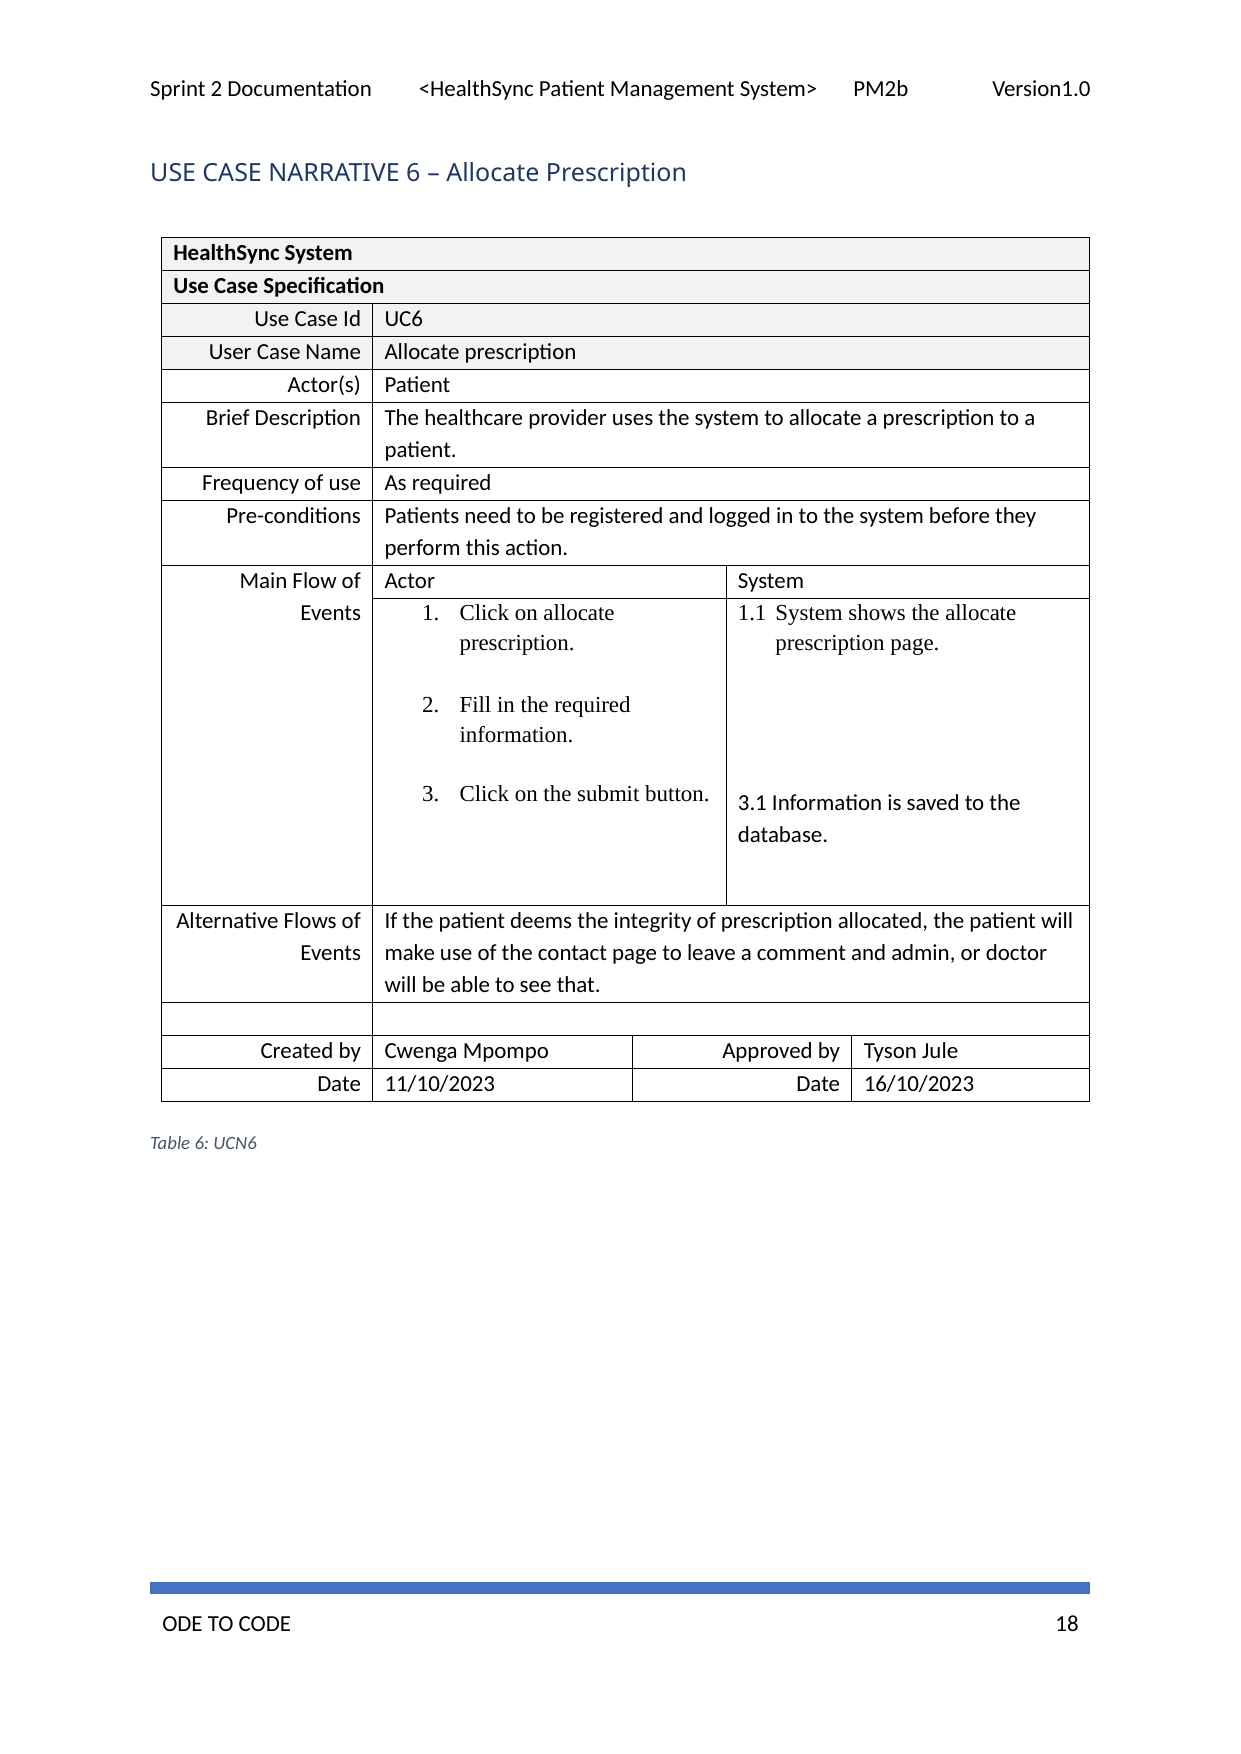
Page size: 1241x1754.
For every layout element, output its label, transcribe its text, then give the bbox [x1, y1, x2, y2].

table_cell If the patient deems the integrity of prescription allocated, the patient will make use of the contact page to leave a comment and admin, or doctor will be able to see that. [373, 906, 1089, 1002]
table_cell Main Flow of Events [162, 566, 372, 905]
table_cell Actor(s) [162, 370, 372, 402]
table_cell The healthcare provider uses the system to allocate a prescription to a patient. [373, 403, 1089, 467]
table_cell Approved by [633, 1036, 851, 1068]
table_cell Cwenga Mpompo [373, 1036, 632, 1068]
table_cell Created by [162, 1036, 372, 1068]
table_cell System shows the allocate prescription page. 3.1 Information is saved to the database. [727, 599, 1089, 905]
table_header HealthSync System [162, 238, 1089, 270]
table_cell 16/10/2023 [852, 1069, 1089, 1101]
table_cell Tyson Jule [852, 1036, 1089, 1068]
table_cell Date [162, 1069, 372, 1101]
table_cell Allocate prescription [373, 337, 1089, 369]
table_cell Patients need to be registered and logged in to the system before they perform this action. [373, 501, 1089, 565]
table_cell Date [633, 1069, 851, 1101]
table_cell UC6 [373, 304, 1089, 336]
table_cell [162, 1003, 372, 1035]
table_cell 11/10/2023 [373, 1069, 632, 1101]
table_cell Pre-conditions [162, 501, 372, 565]
table_cell User Case Name [162, 337, 372, 369]
table_cell As required [373, 468, 1089, 500]
table_cell Alternative Flows of Events [162, 906, 372, 1002]
table_cell System [727, 566, 1089, 598]
table_cell Click on allocate prescription. Fill in the required information. Click on the submit button. [373, 599, 726, 905]
table_cell Actor [373, 566, 726, 598]
table_cell Patient [373, 370, 1089, 402]
table_cell Use Case Specification [162, 271, 1089, 303]
table_cell Use Case Id [162, 304, 372, 336]
subtitle USE CASE NARRATIVE 6 – Allocate Prescription [150, 154, 1090, 188]
table_cell [373, 1003, 1089, 1035]
table_cell Frequency of use [162, 468, 372, 500]
table_cell Brief Description [162, 403, 372, 467]
